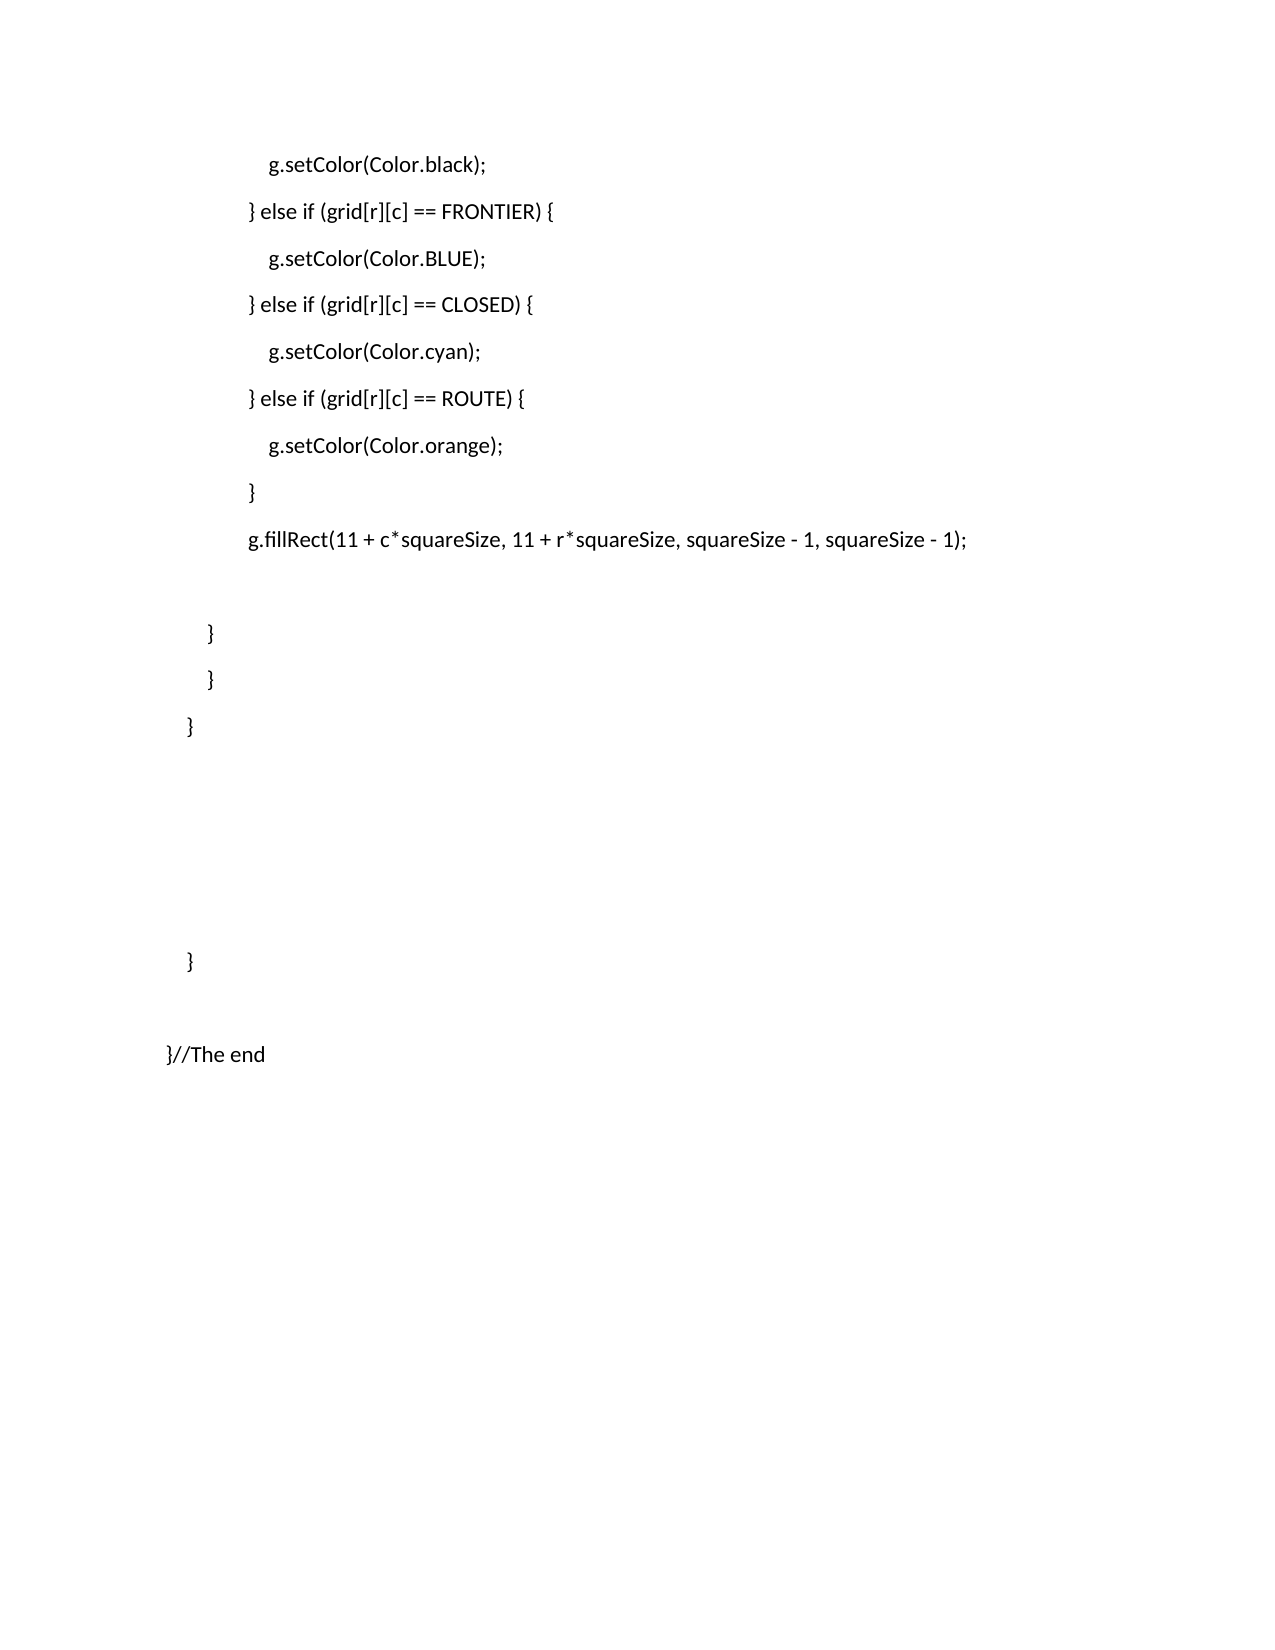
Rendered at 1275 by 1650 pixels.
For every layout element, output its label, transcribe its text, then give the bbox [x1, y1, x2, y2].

text } [150, 947, 1125, 975]
text } else if (grid[r][c] == FRONTIER) { [150, 197, 1125, 225]
text g.setColor(Color.BLUE); [150, 244, 1125, 272]
text } else if (grid[r][c] == CLOSED) { [150, 291, 1125, 319]
text }//The end [150, 1041, 1125, 1069]
text } [150, 712, 1125, 741]
text g.setColor(Color.black); [150, 150, 1125, 178]
text g.fillRect(11 + c*squareSize, 11 + r*squareSize, squareSize - 1, squareSize - 1); [150, 525, 1125, 553]
text } [150, 478, 1125, 506]
text } else if (grid[r][c] == ROUTE) { [150, 384, 1125, 412]
text } [150, 666, 1125, 694]
text g.setColor(Color.orange); [150, 431, 1125, 459]
text g.setColor(Color.cyan); [150, 337, 1125, 366]
text } [150, 619, 1125, 647]
